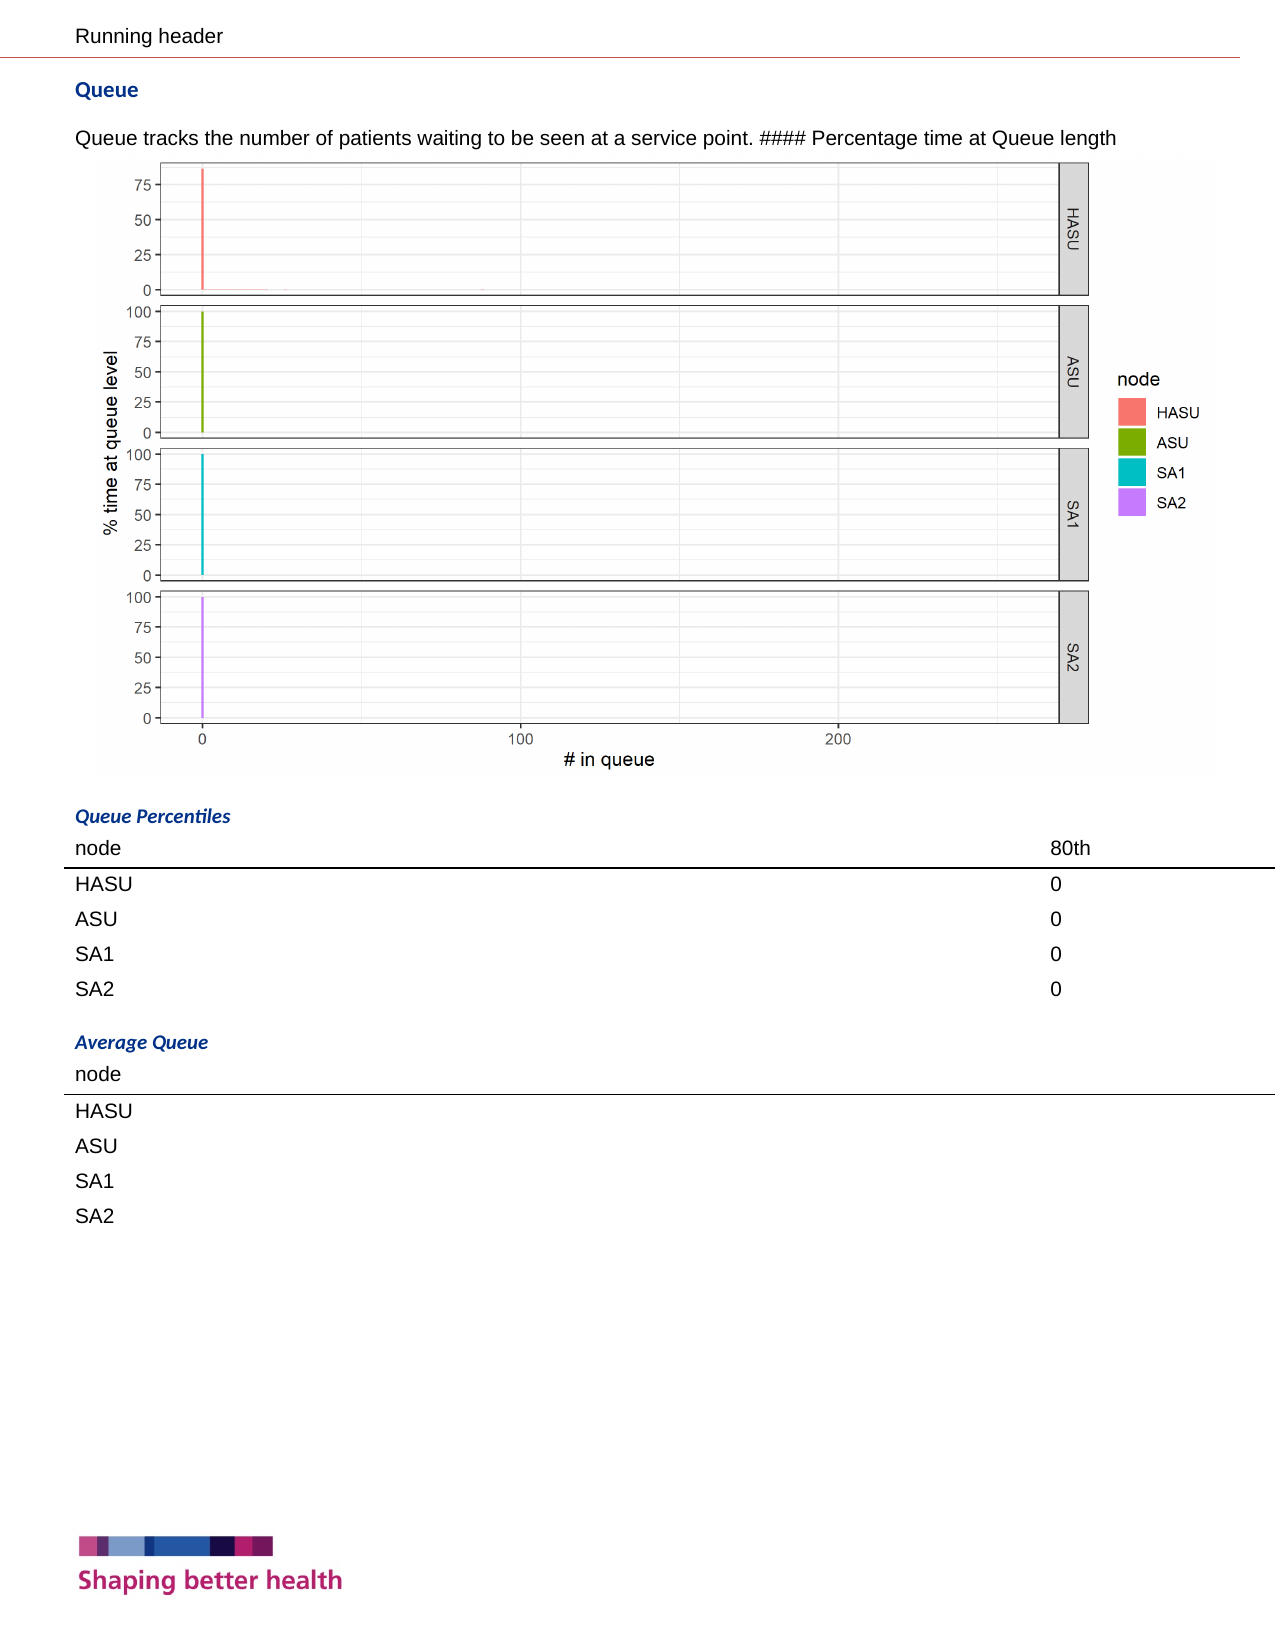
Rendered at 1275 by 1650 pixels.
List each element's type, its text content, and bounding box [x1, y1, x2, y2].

table_header node [64, 832, 1039, 867]
table_cell ASU [64, 1130, 1275, 1165]
picture [0, 1527, 348, 1650]
table_cell 0 [1039, 974, 1275, 1008]
table_cell 0 [1039, 904, 1275, 938]
table_cell SA2 [64, 1200, 1275, 1235]
table_cell 0 [1039, 869, 1275, 903]
table_cell SA2 [64, 974, 1039, 1008]
picture [93, 153, 1219, 779]
subtitle Queue Percentiles [75, 803, 1200, 828]
table_cell SA1 [64, 939, 1039, 973]
table_cell ASU [64, 904, 1039, 938]
table_header node [64, 1059, 1275, 1093]
table_header 80th [1039, 832, 1275, 867]
table_cell HASU [64, 869, 1039, 903]
subtitle Queue [75, 75, 1200, 103]
subtitle Average Queue [75, 1029, 1200, 1055]
table_cell HASU [64, 1095, 1275, 1130]
table_cell SA1 [64, 1165, 1275, 1200]
table_cell 0 [1039, 939, 1275, 973]
